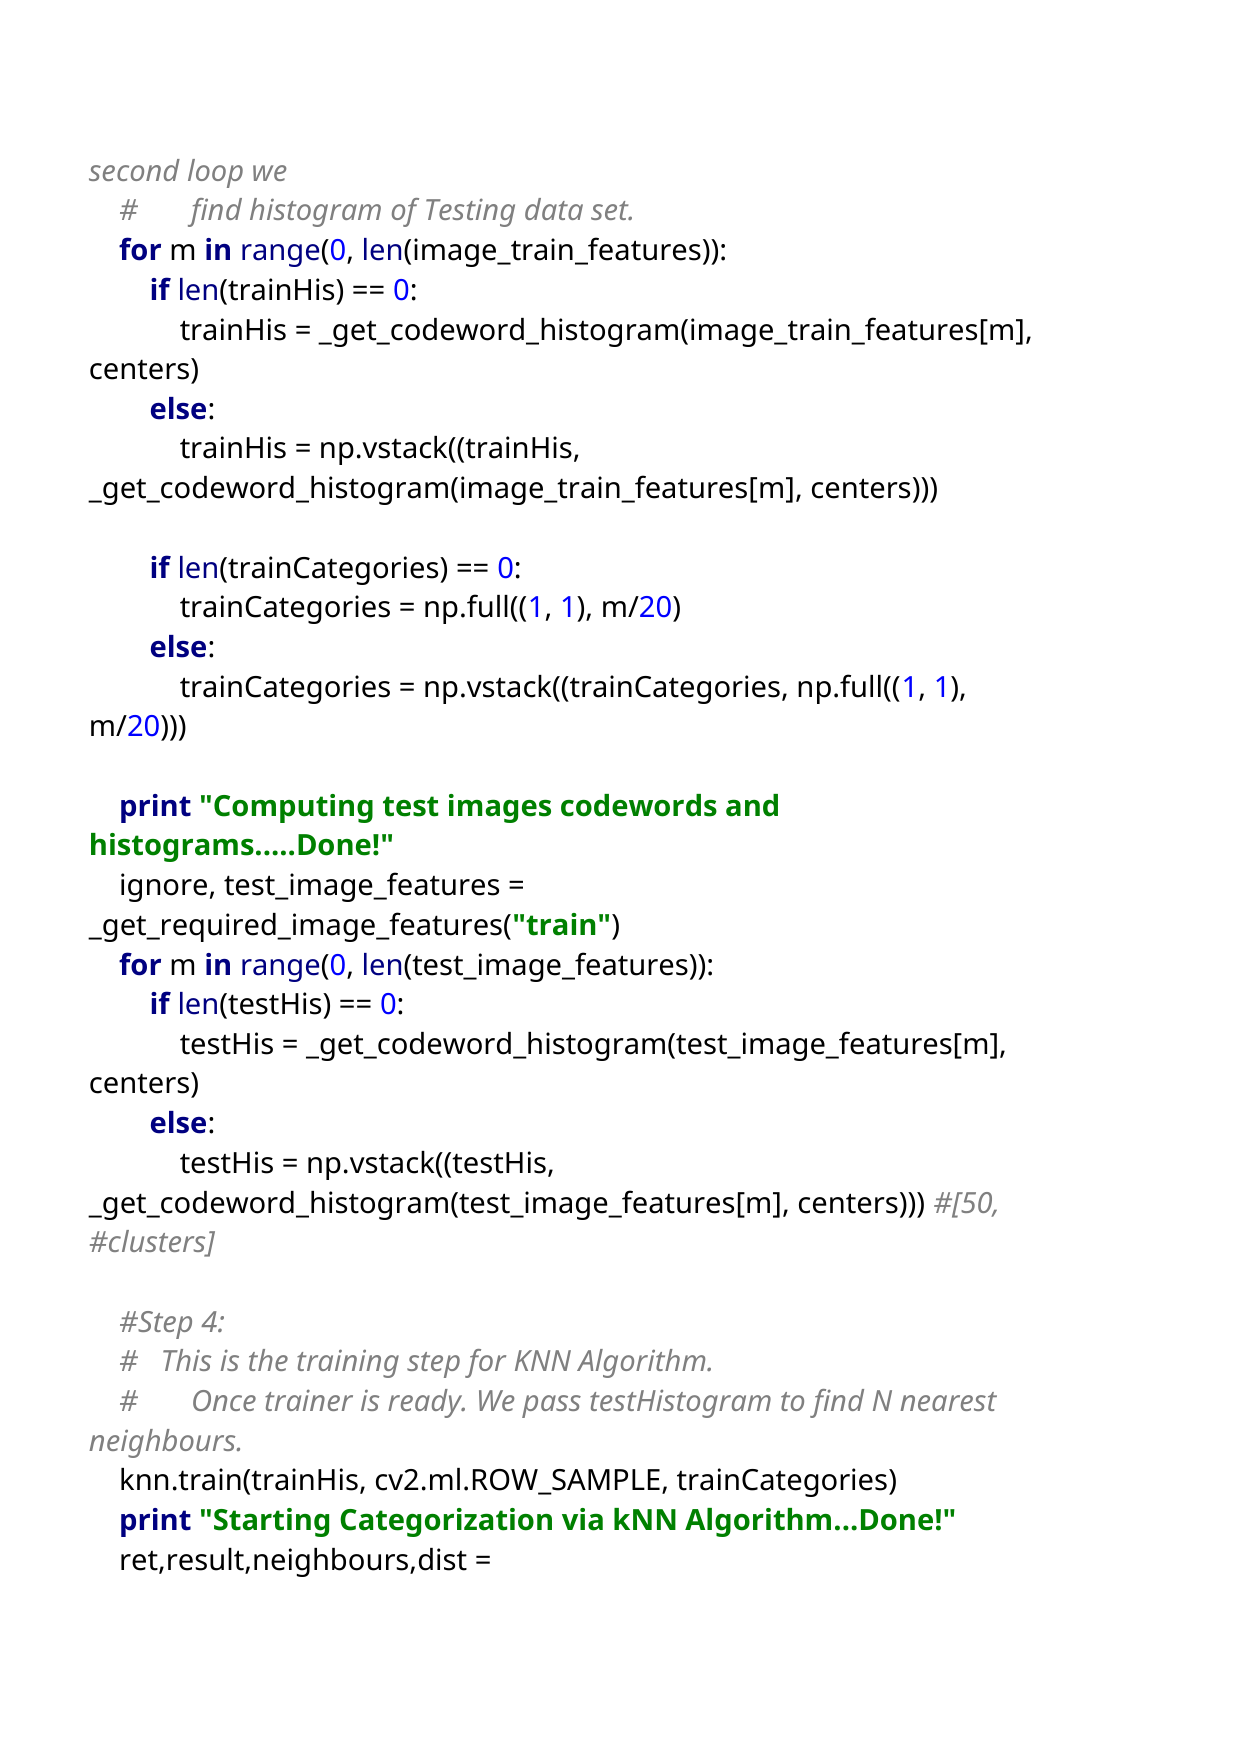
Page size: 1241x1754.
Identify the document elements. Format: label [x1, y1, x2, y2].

text [89, 150, 1053, 1579]
